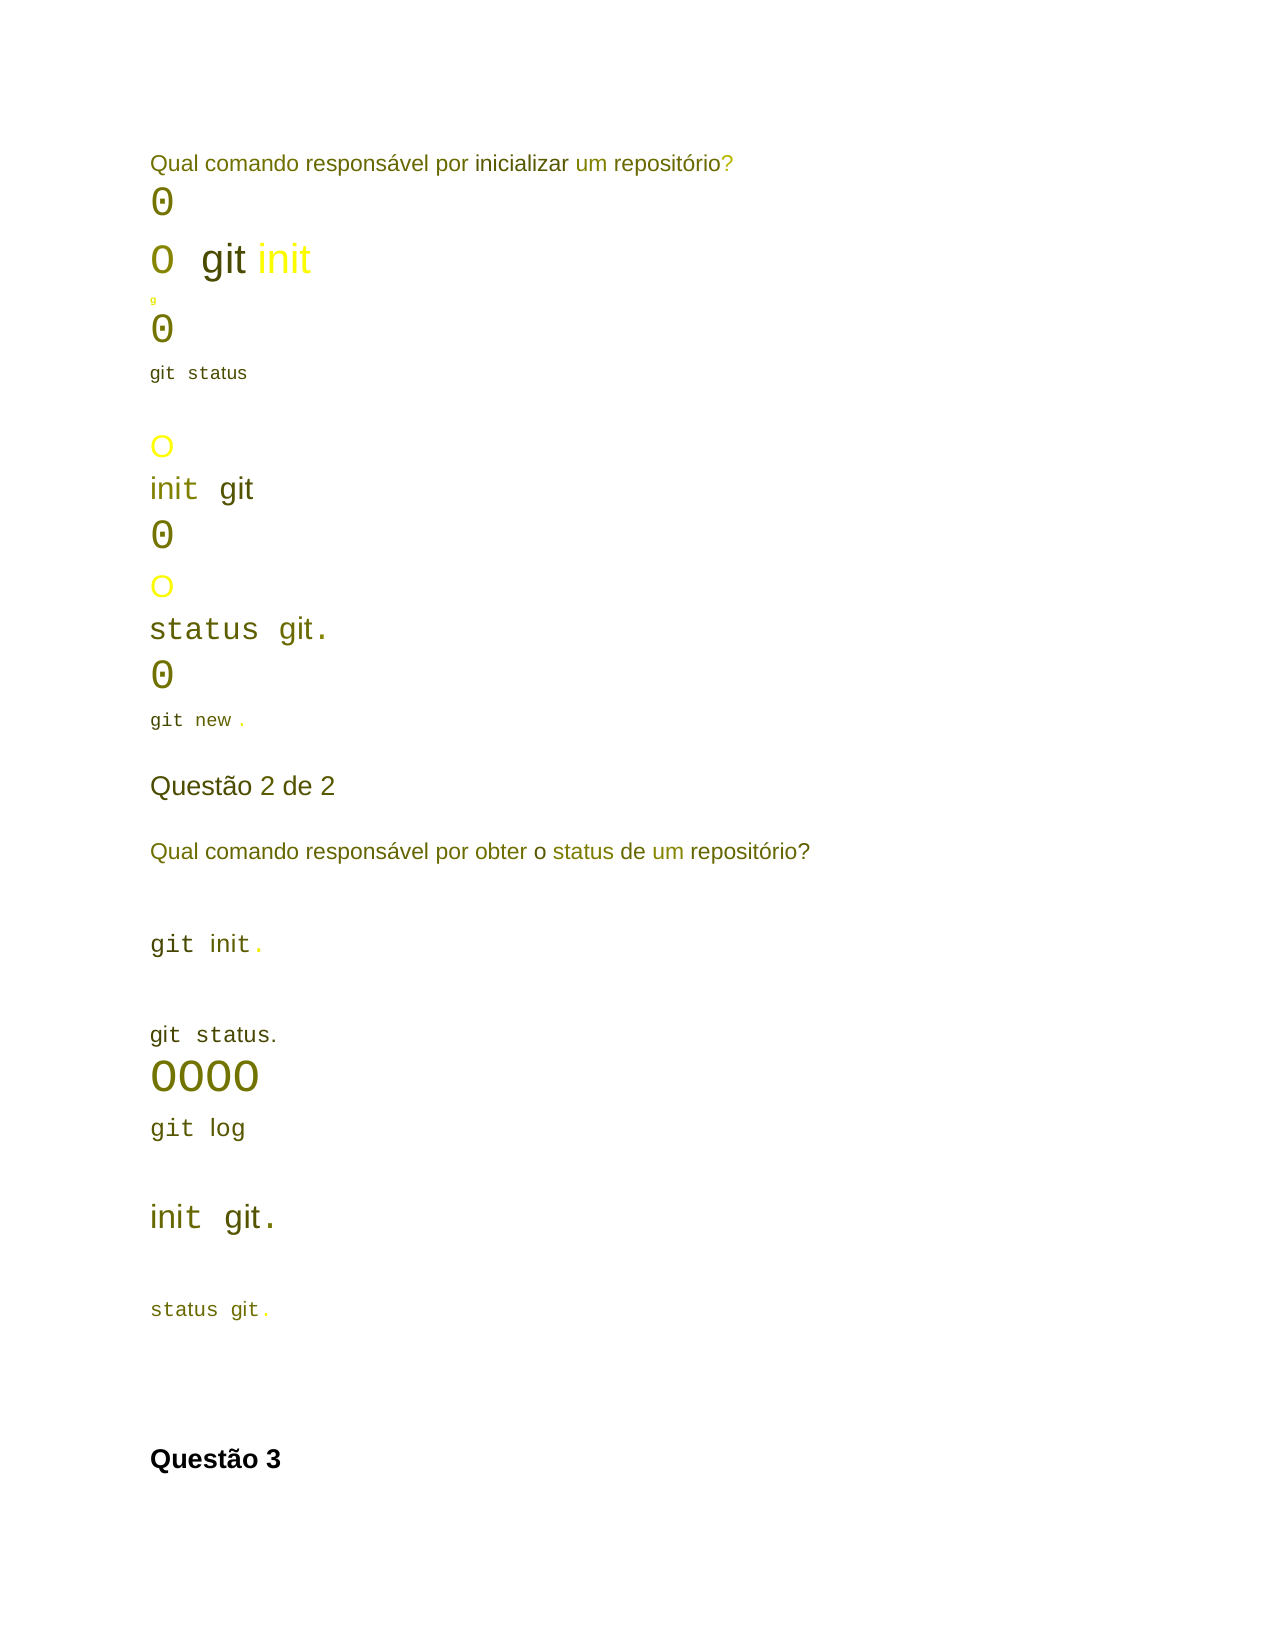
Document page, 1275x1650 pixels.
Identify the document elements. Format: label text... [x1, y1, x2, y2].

text init git. [150, 1197, 1125, 1238]
text Questão 3 [150, 1443, 1125, 1475]
text OOOO [150, 1054, 1125, 1106]
text 0 [150, 307, 1125, 354]
text status git. [150, 1296, 1125, 1322]
text Qual comando responsável por obter o status de um repositório? [150, 838, 1125, 864]
text git status [150, 362, 1125, 385]
text O [150, 428, 1125, 464]
text git init. [150, 929, 1125, 960]
text Questão 2 de 2 [150, 770, 1125, 802]
text 0 [150, 180, 1125, 227]
text status git. [150, 610, 1125, 648]
text Qual comando responsável por inicializar um repositório? [150, 150, 1125, 176]
text git new . [150, 708, 1125, 732]
text 0 [150, 654, 1125, 701]
text O git init [150, 234, 1125, 286]
text git status. [150, 1021, 1125, 1049]
text 0 [150, 514, 1125, 561]
text O [150, 568, 1125, 604]
text git log [150, 1113, 1125, 1144]
text init git [150, 470, 1125, 508]
